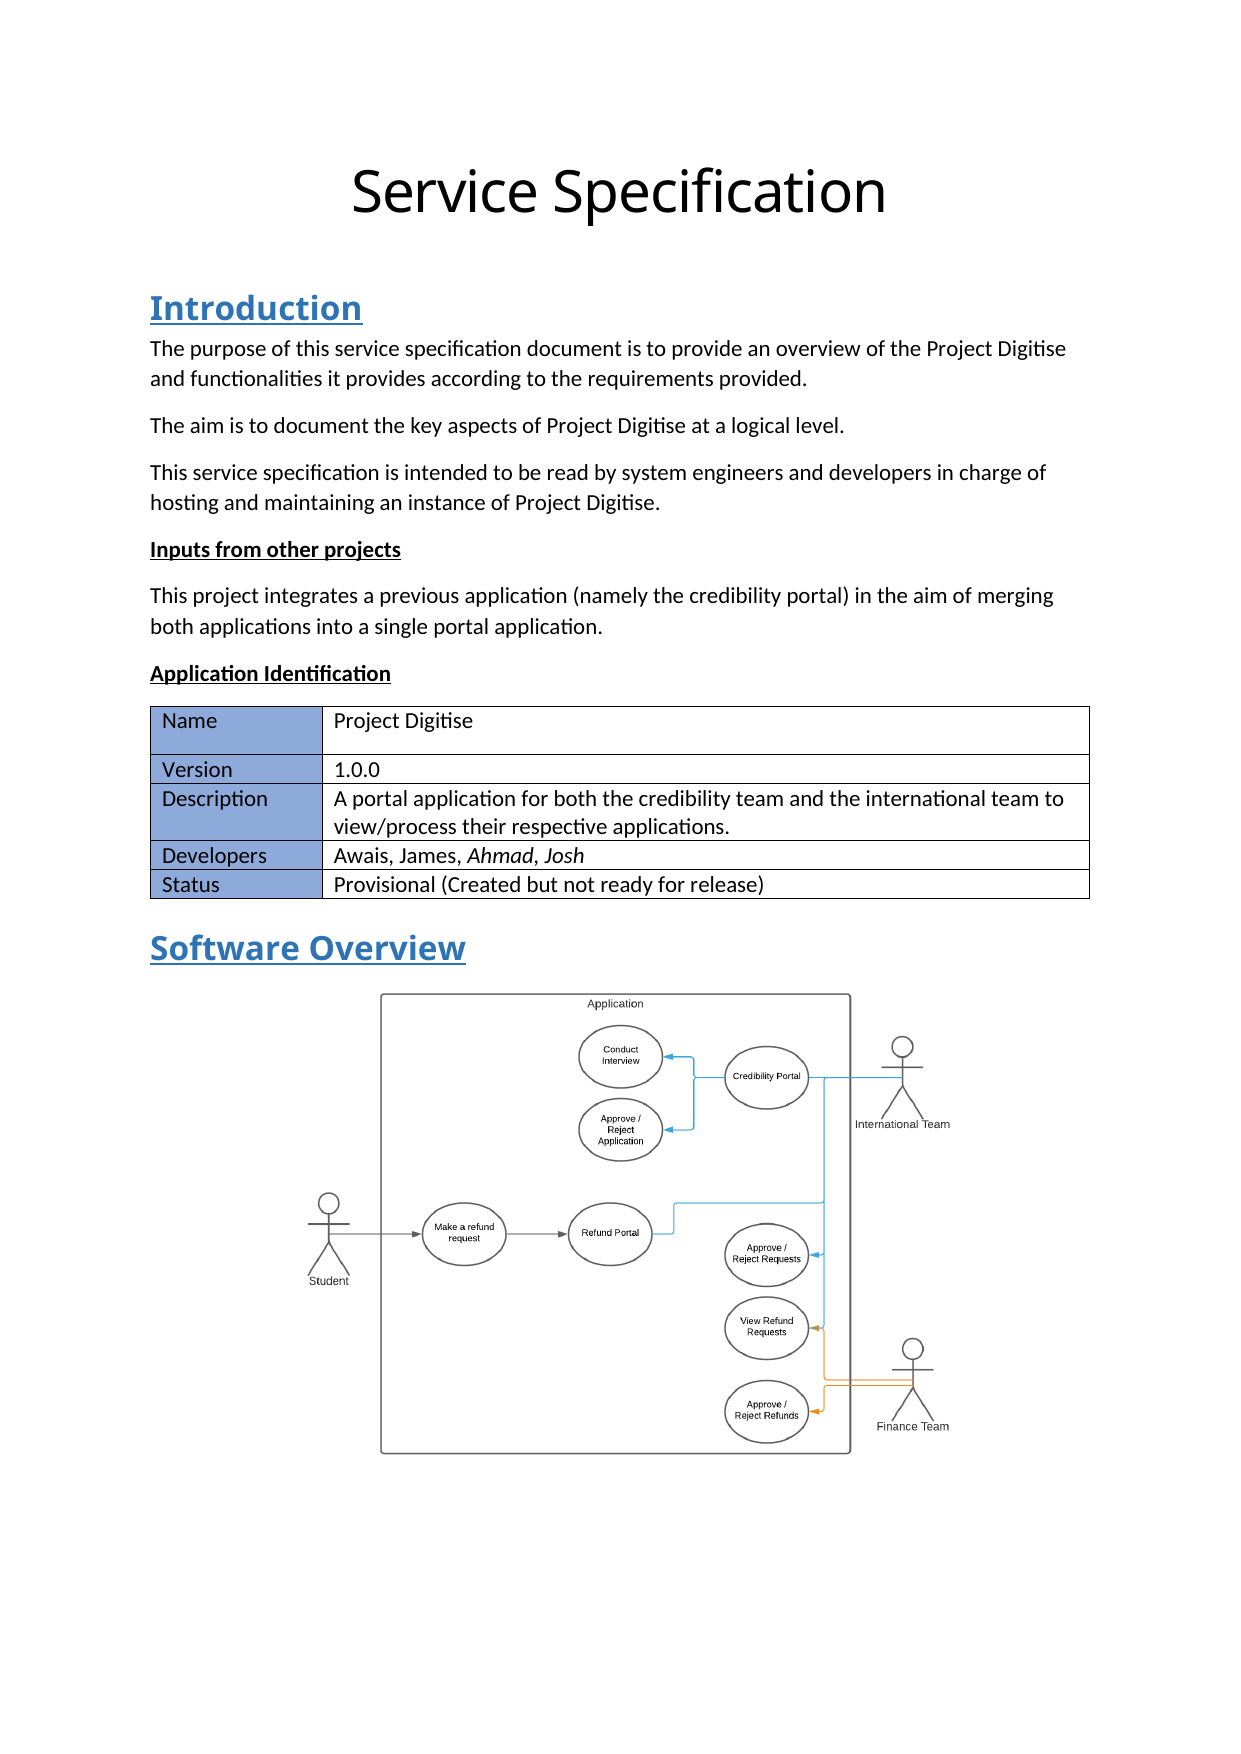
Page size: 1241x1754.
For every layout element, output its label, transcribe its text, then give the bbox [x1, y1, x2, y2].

text This service specification is intended to be read by system engineers and developers in charge of hosting and maintaining an instance of Project Digitise. [150, 458, 1090, 516]
table_cell 1.0.0 [323, 755, 1089, 783]
title Service Specification [150, 150, 1090, 229]
table_header Project Digitise [323, 707, 1089, 754]
table_cell Description [151, 784, 322, 840]
table_cell Version [151, 755, 322, 783]
text The purpose of this service specification document is to provide an overview of the Project Digitise and functionalities it provides according to the requirements provided. [150, 334, 1090, 392]
table_cell Developers [151, 841, 322, 869]
table_cell Status [151, 870, 322, 898]
table_cell Provisional (Created but not ready for release) [323, 870, 1089, 898]
text The aim is to document the key aspects of Project Digitise at a logical level. [150, 411, 1090, 439]
subtitle Software Overview [150, 924, 1090, 970]
text Inputs from other projects [150, 535, 1090, 563]
text Application Identification [150, 659, 1090, 687]
table_cell Awais, James, Ahmad, Josh [323, 841, 1089, 869]
text This project integrates a previous application (namely the credibility portal) in the aim of merging both applications into a single portal application. [150, 582, 1090, 640]
subtitle Introduction [150, 285, 1090, 330]
table_header Name [151, 707, 322, 754]
table_cell A portal application for both the credibility team and the international team to view/process their respective applications. [323, 784, 1089, 840]
